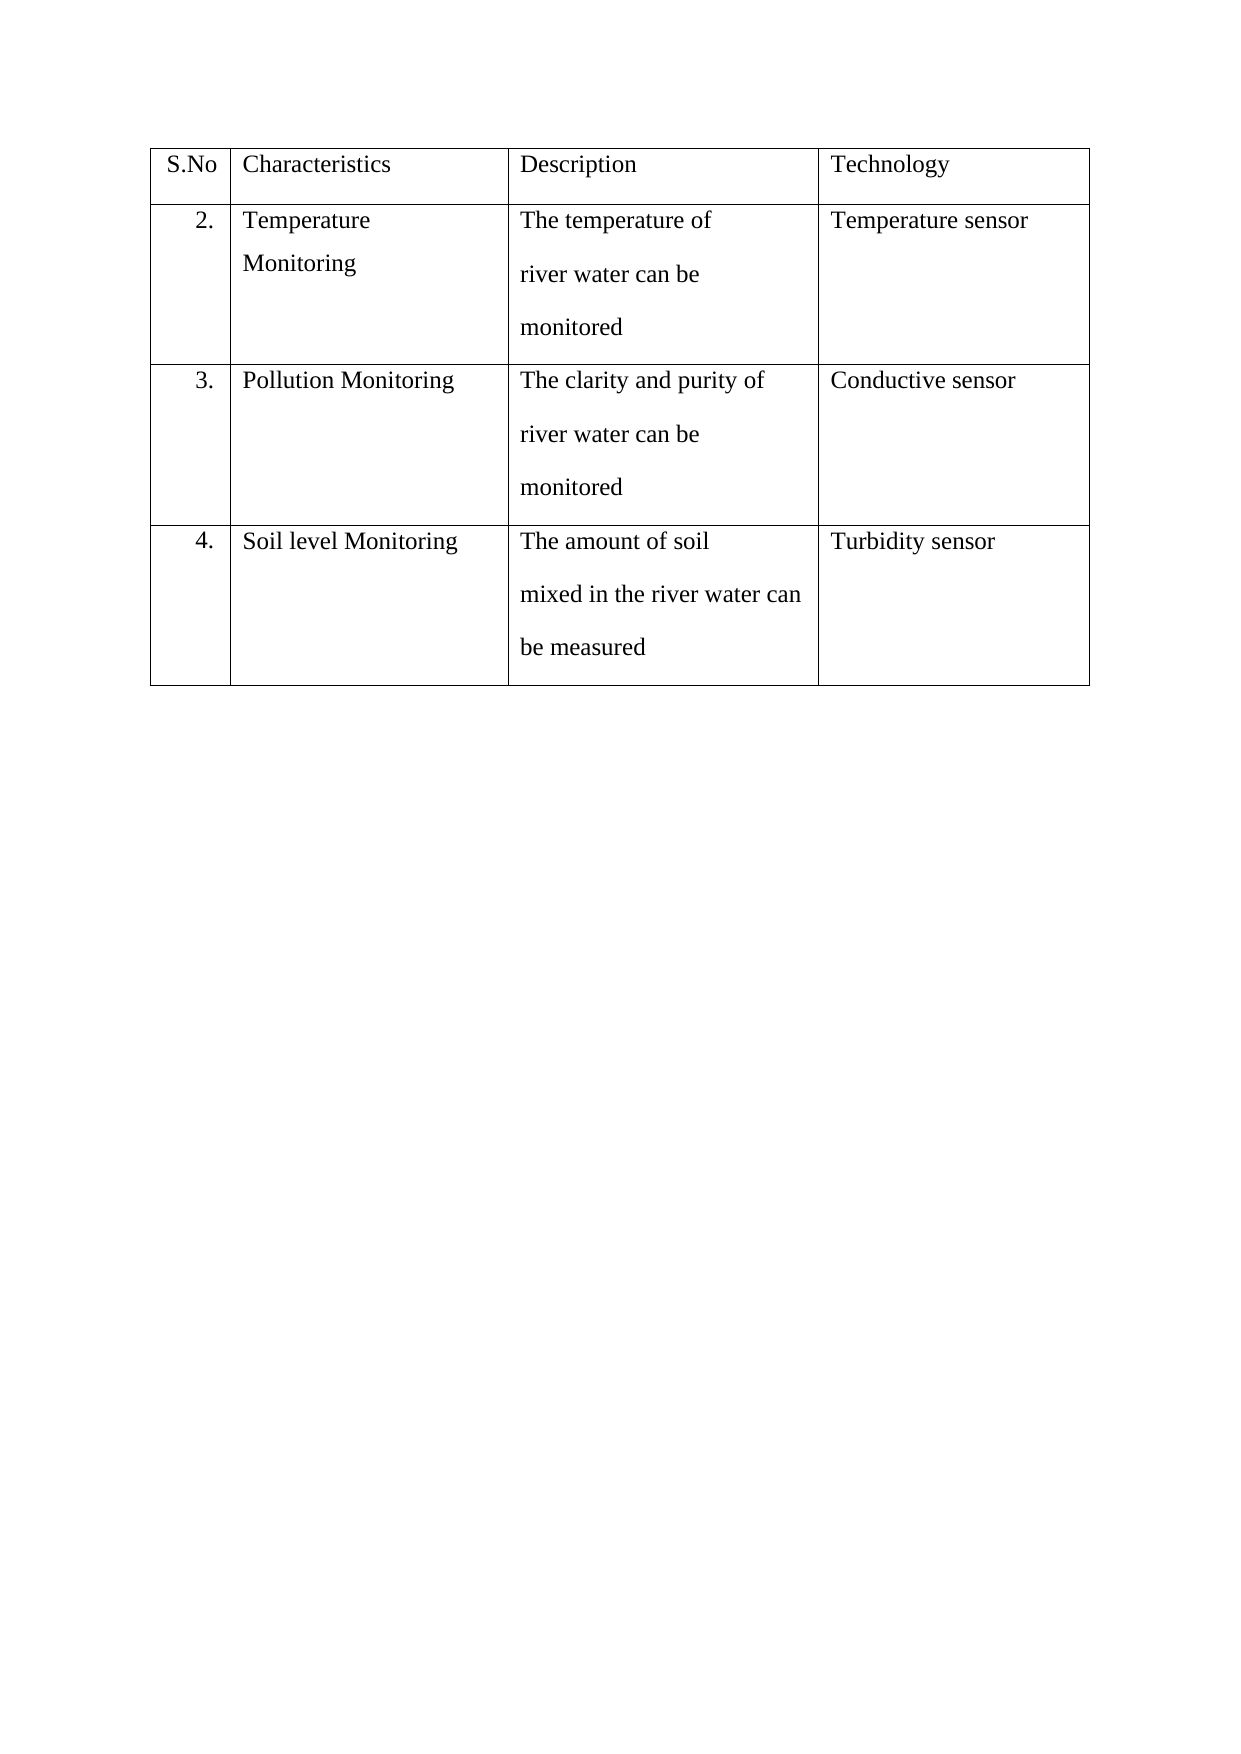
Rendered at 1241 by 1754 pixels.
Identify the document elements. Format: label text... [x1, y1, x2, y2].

table_header Description [509, 149, 818, 204]
table_cell 3. [151, 365, 230, 524]
table_cell The temperature of river water can be monitored [509, 205, 818, 364]
table_header S.No [151, 149, 230, 204]
table_header Characteristics [231, 149, 508, 204]
table_cell The clarity and purity of river water can be monitored [509, 365, 818, 524]
table_cell Temperature sensor [819, 205, 1089, 364]
table_cell The amount of soil mixed in the river water can be measured [509, 526, 818, 685]
table_cell Turbidity sensor [819, 526, 1089, 685]
table_cell Temperature Monitoring [231, 205, 508, 364]
table_cell Conductive sensor [819, 365, 1089, 524]
table_header Technology [819, 149, 1089, 204]
table_cell 2. [151, 205, 230, 364]
table_cell Soil level Monitoring [231, 526, 508, 685]
table_cell Pollution Monitoring [231, 365, 508, 524]
table_cell 4. [151, 526, 230, 685]
